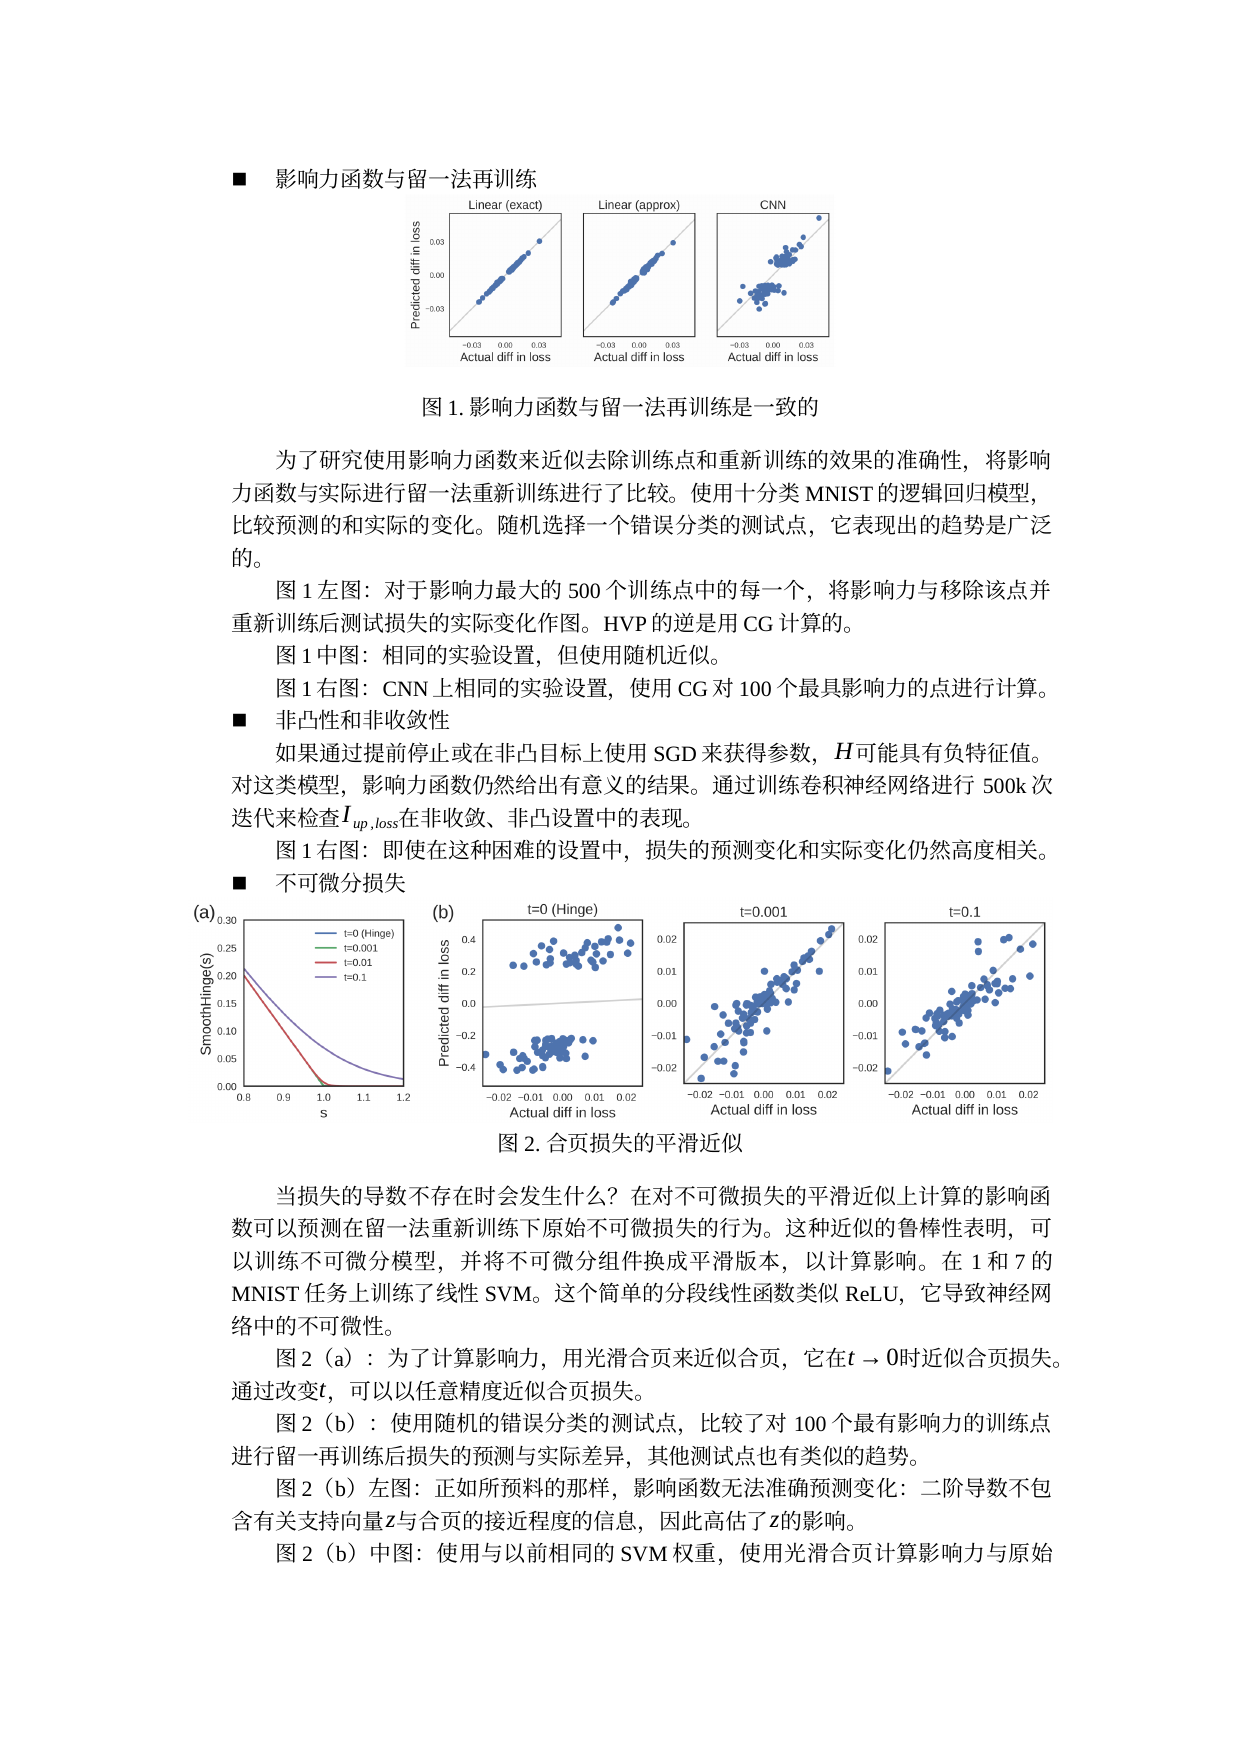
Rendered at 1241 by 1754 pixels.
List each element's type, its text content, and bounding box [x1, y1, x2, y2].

picture [403, 194, 837, 367]
text 图1. 影响力函数与留一法再训练是一致的 [187, 389, 1053, 422]
list 非凸性和非收敛性 [231, 703, 1053, 735]
text 图2（a）：为了计算影响力，用光滑合页来近似合页，它在时近似合页损失。通过改变，可以以任意精度近似合页损失。 [231, 1341, 1053, 1406]
text 图1右图：即使在这种困难的设置中，损失的预测变化和实际变化仍然高度相关。 [231, 833, 1053, 865]
text 图1右图：CNN上相同的实验设置，使用CG对100个最具影响力的点进行计算。 [231, 670, 1053, 703]
text 当损失的导数不存在时会发生什么？在对不可微损失的平滑近似上计算的影响函数可以预测在留一法重新训练下原始不可微损失的行为。这种近似的鲁棒性表明，可以训练不可微分模型，并将不可微分组件换成平滑版本，以计算影响。在1和7的MNIST任务上训练了线性SVM。这个简单的分段线性函数类似ReLU，它导致神经网络中的不可微性。 [231, 1179, 1053, 1341]
text 图2（b）左图：正如所预料的那样，影响函数无法准确预测变化：二阶导数不包含有关支持向量与合页的接近程度的信息，因此高估了的影响。 [231, 1471, 1053, 1536]
text 图1左图：对于影响力最大的500个训练点中的每一个，将影响力与移除该点并重新训练后测试损失的实际变化作图。HVP的逆是用CG计算的。 [231, 573, 1053, 638]
list 不可微分损失 [231, 865, 1053, 897]
text 图2. 合页损失的平滑近似 [187, 1125, 1053, 1158]
picture [187, 897, 1053, 1123]
text 如果通过提前停止或在非凸目标上使用SGD来获得参数，可能具有负特征值。对这类模型，影响力函数仍然给出有意义的结果。通过训练卷积神经网络进行500k次迭代来检查在非收敛、非凸设置中的表现。 [231, 735, 1053, 833]
text 图2（b）：使用随机的错误分类的测试点，比较了对100个最有影响力的训练点进行留一再训练后损失的预测与实际差异，其他测试点也有类似的趋势。 [231, 1406, 1053, 1471]
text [231, 1536, 1053, 1569]
text 为了研究使用影响力函数来近似去除训练点和重新训练的效果的准确性，将影响力函数与实际进行留一法重新训练进行了比较。使用十分类MNIST的逻辑回归模型，比较预测的和实际的变化。随机选择一个错误分类的测试点，它表现出的趋势是广泛的。 [231, 443, 1053, 573]
text 图1中图：相同的实验设置，但使用随机近似。 [231, 638, 1053, 670]
list 影响力函数与留一法再训练 [231, 162, 1053, 194]
